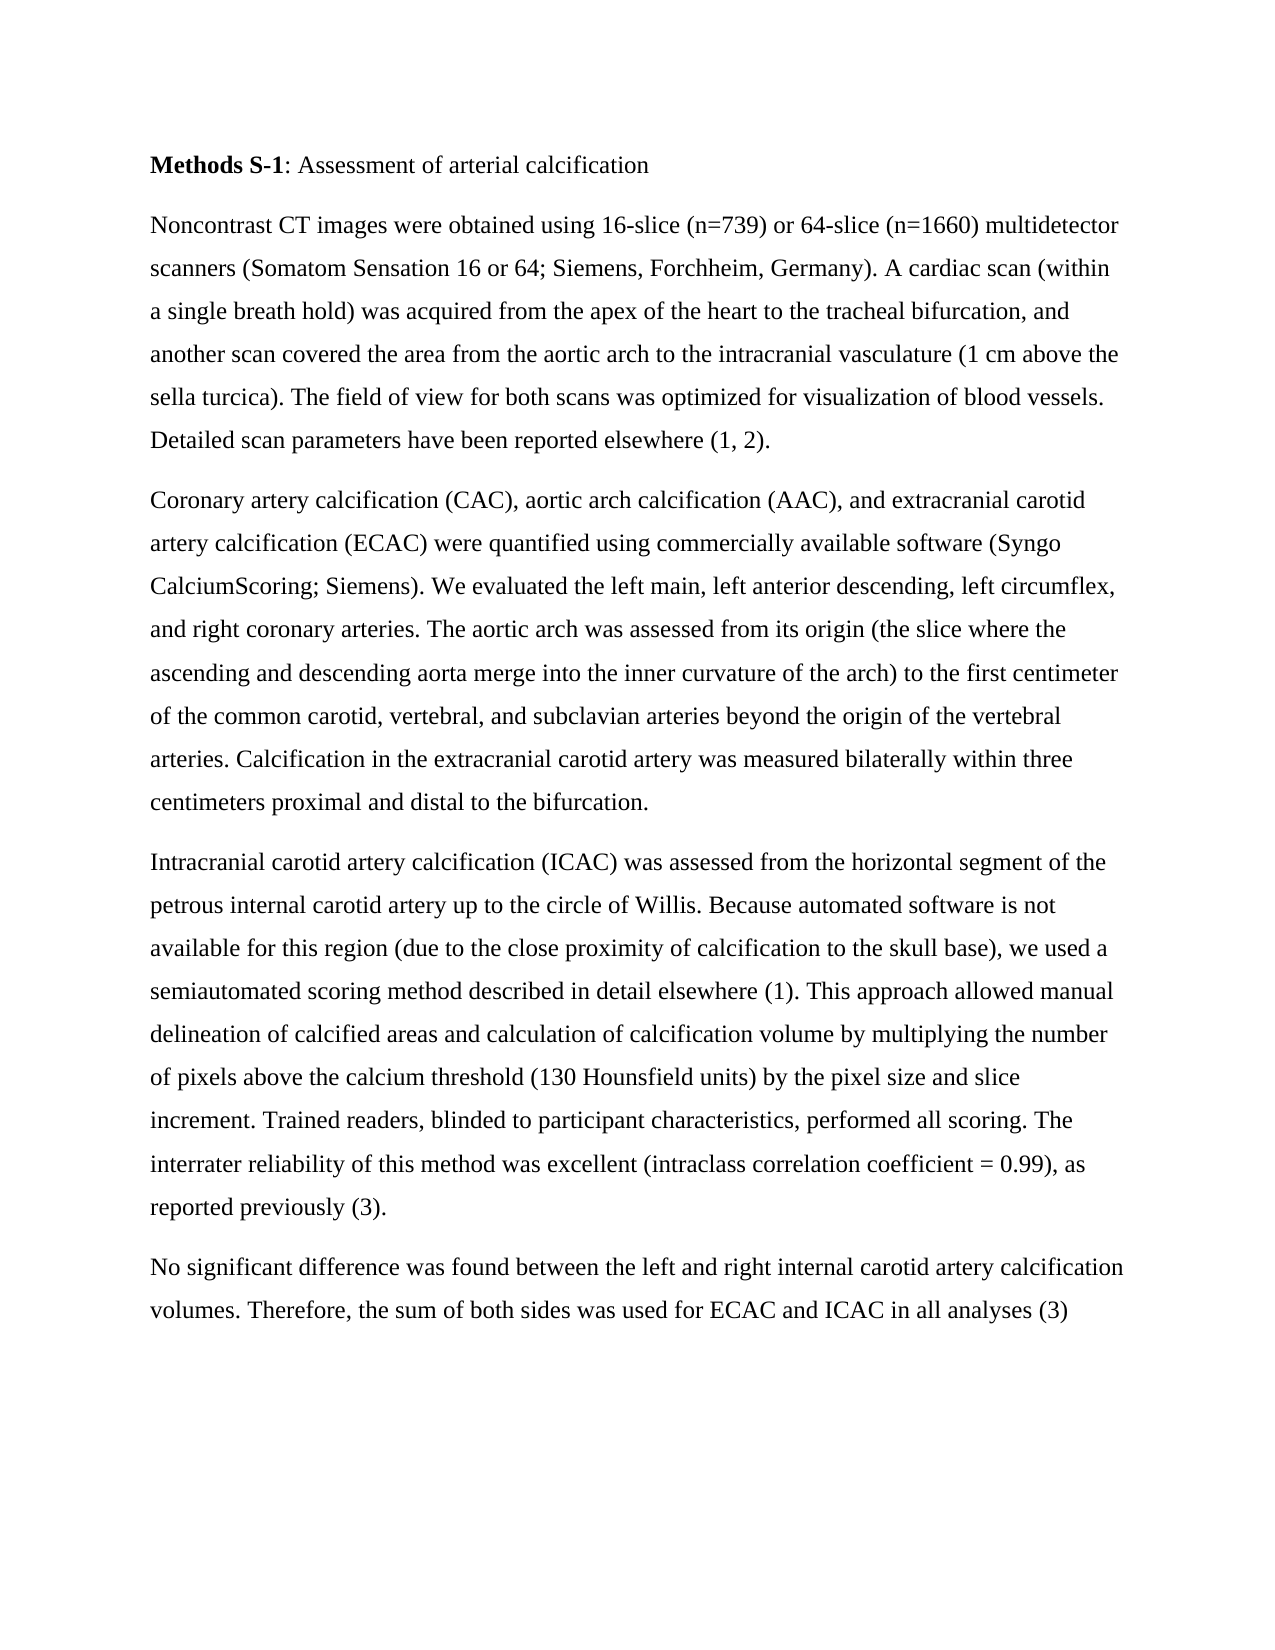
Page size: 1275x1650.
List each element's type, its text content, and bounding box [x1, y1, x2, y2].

text Intracranial carotid artery calcification (ICAC) was assessed from the horizontal segment of the petrous internal carotid artery up to the circle of Willis. Because automated software is not available for this region (due to the close proximity of calcification to the skull base), we used a semiautomated scoring method described in detail elsewhere (1). This approach allowed manual delineation of calcified areas and calculation of calcification volume by multiplying the number of pixels above the calcium threshold (130 Hounsfield units) by the pixel size and slice increment. Trained readers, blinded to participant characteristics, performed all scoring. The interrater reliability of this method was excellent (intraclass correlation coefficient = 0.99), as reported previously (3). [150, 847, 1125, 1221]
text Coronary artery calcification (CAC), aortic arch calcification (AAC), and extracranial carotid artery calcification (ECAC) were quantified using commercially available software (Syngo CalciumScoring; Siemens). We evaluated the left main, left anterior descending, left circumflex, and right coronary arteries. The aortic arch was assessed from its origin (the slice where the ascending and descending aorta merge into the inner curvature of the arch) to the first centimeter of the common carotid, vertebral, and subclavian arteries beyond the origin of the vertebral arteries. Calcification in the extracranial carotid artery was measured bilaterally within three centimeters proximal and distal to the bifurcation. [150, 485, 1125, 816]
text No significant difference was found between the left and right internal carotid artery calcification volumes. Therefore, the sum of both sides was used for ECAC and ICAC in all analyses (3) [150, 1252, 1125, 1323]
text Methods S-1: Assessment of arterial calcification [150, 150, 1125, 179]
text Noncontrast CT images were obtained using 16-slice (n=739) or 64-slice (n=1660) multidetector scanners (Somatom Sensation 16 or 64; Siemens, Forchheim, Germany). A cardiac scan (within a single breath hold) was acquired from the apex of the heart to the tracheal bifurcation, and another scan covered the area from the aortic arch to the intracranial vasculature (1 cm above the sella turcica). The field of view for both scans was optimized for visualization of blood vessels. Detailed scan parameters have been reported elsewhere (1, 2). [150, 210, 1125, 454]
